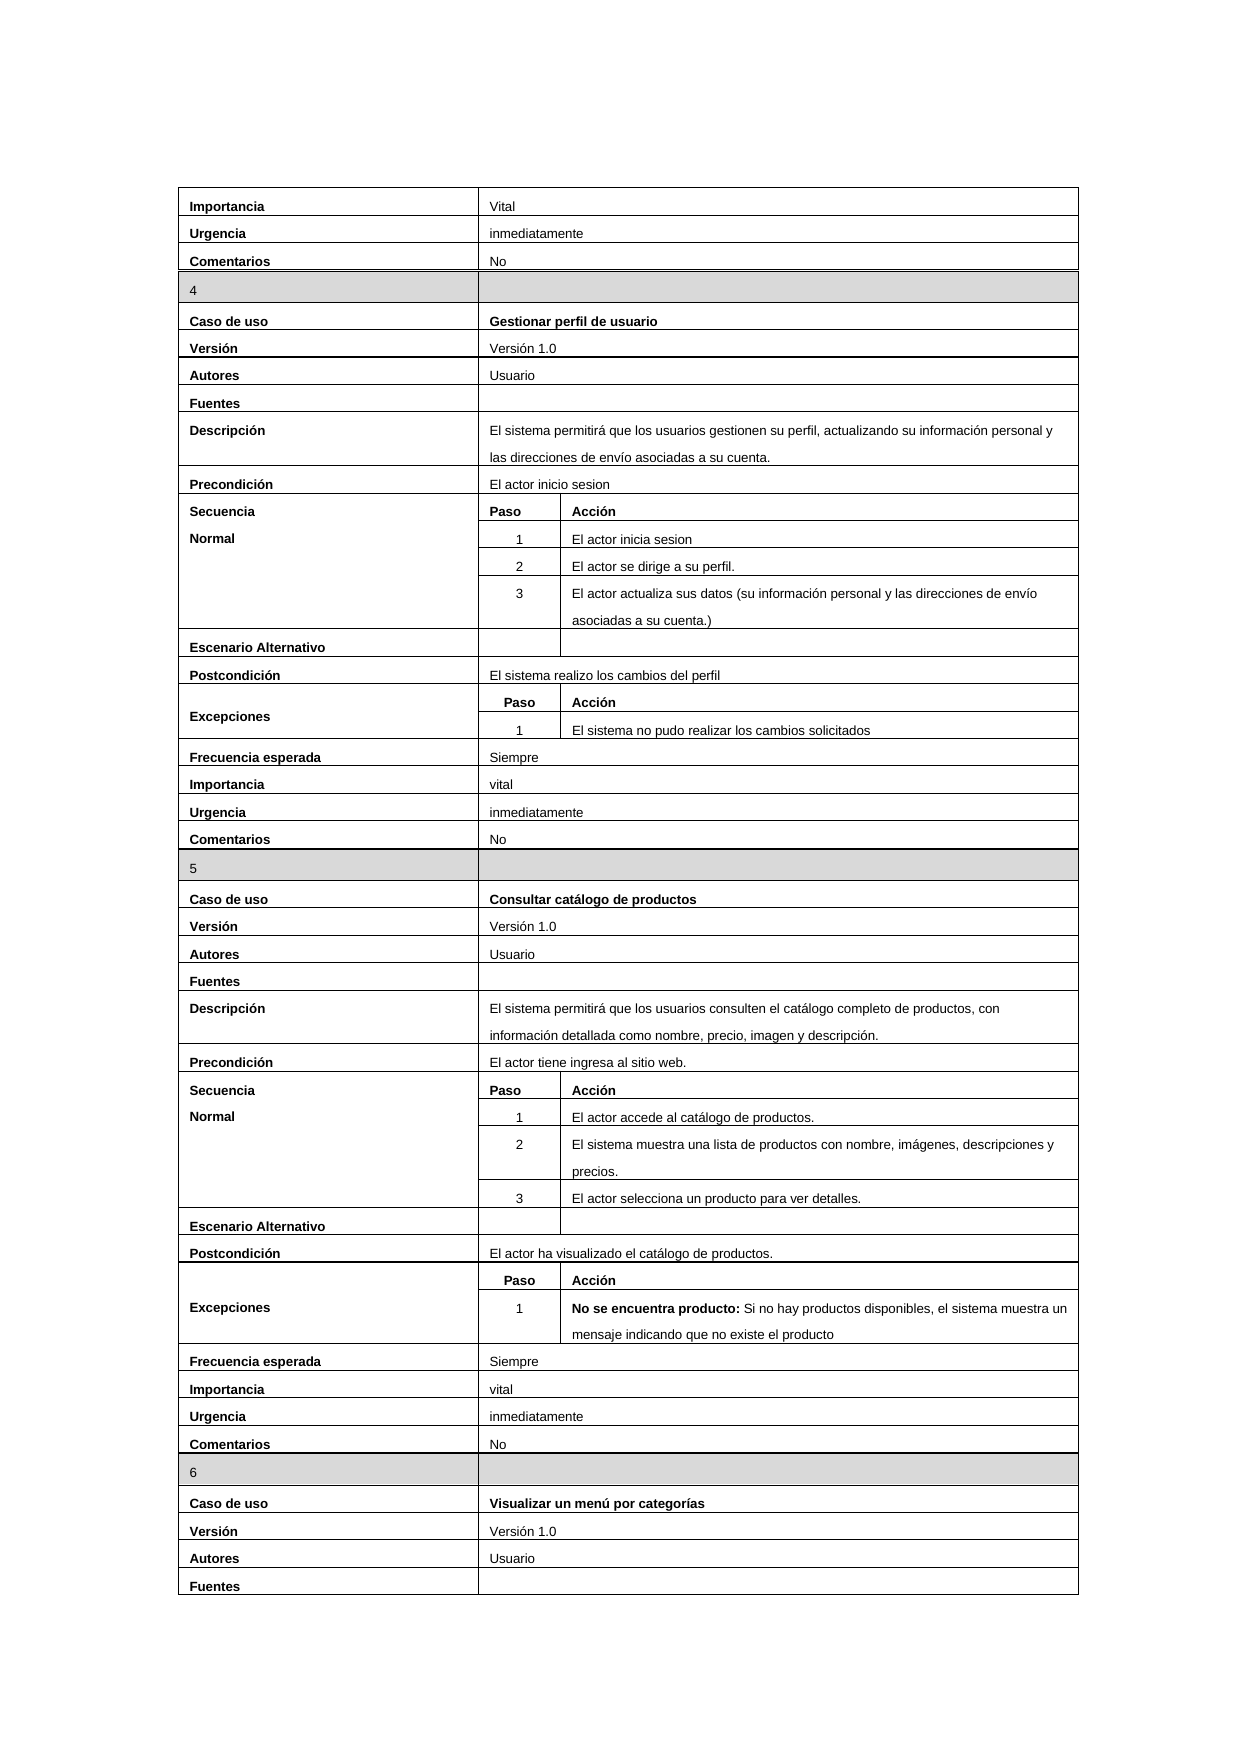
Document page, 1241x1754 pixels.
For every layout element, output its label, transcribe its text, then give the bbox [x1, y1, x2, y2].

table_cell El sistema no pudo realizar los cambios solicitados [561, 712, 1078, 738]
table_cell Descripción [179, 991, 478, 1043]
table_cell 3 [479, 576, 560, 628]
table_cell Frecuencia esperada [179, 739, 478, 765]
table_cell Fuentes [179, 385, 478, 411]
table_cell Visualizar un menú por categorías [479, 1486, 1078, 1512]
table_cell Frecuencia esperada [179, 1344, 478, 1370]
table_cell El sistema muestra una lista de productos con nombre, imágenes, descripciones y precios. [561, 1126, 1078, 1179]
table_cell Siempre [479, 1344, 1078, 1370]
table_cell Urgencia [179, 794, 478, 820]
table_cell No [479, 1426, 1078, 1452]
table_cell inmediatamente [479, 216, 1078, 242]
table_cell Versión [179, 330, 478, 356]
table_cell Caso de uso [179, 1486, 478, 1512]
table_cell [479, 1568, 1078, 1594]
table_cell Versión [179, 1513, 478, 1539]
table_cell Vital [479, 188, 1078, 214]
table_cell El actor inicio sesion [479, 466, 1078, 492]
table_cell Secuencia Normal [179, 494, 478, 628]
table_cell Comentarios [179, 1426, 478, 1452]
table_cell Urgencia [179, 1398, 478, 1425]
table_cell Usuario [479, 1540, 1078, 1567]
table_cell [561, 1208, 1078, 1234]
table_cell Fuentes [179, 1568, 478, 1594]
table_cell [561, 629, 1078, 656]
table_cell El actor actualiza sus datos (su información personal y las direcciones de envío asociadas a su cuenta.) [561, 576, 1078, 628]
table_header [479, 850, 1078, 880]
table_cell 2 [479, 1126, 560, 1179]
table_cell Versión 1.0 [479, 330, 1078, 356]
table_cell El sistema permitirá que los usuarios consulten el catálogo completo de productos, con información detallada como nombre, precio, imagen y descripción. [479, 991, 1078, 1043]
table_cell No [479, 821, 1078, 847]
table_cell Autores [179, 358, 478, 384]
table_cell Precondición [179, 1044, 478, 1071]
table_cell Importancia [179, 188, 478, 214]
table_cell Acción [561, 1072, 1078, 1098]
table_cell Paso [479, 1263, 560, 1289]
table_cell Siempre [479, 739, 1078, 765]
table_cell No se encuentra producto: Si no hay productos disponibles, el sistema muestra un mensaje indicando que no existe el producto [561, 1290, 1078, 1342]
table_cell El actor tiene ingresa al sitio web. [479, 1044, 1078, 1071]
table_cell Caso de uso [179, 881, 478, 907]
table_cell Acción [561, 1263, 1078, 1289]
table_cell Paso [479, 684, 560, 711]
table_header 5 [179, 850, 478, 880]
table_cell 1 [479, 1290, 560, 1342]
table_cell vital [479, 1371, 1078, 1397]
table_cell El sistema permitirá que los usuarios gestionen su perfil, actualizando su información personal y las direcciones de envío asociadas a su cuenta. [479, 412, 1078, 465]
table_cell El actor accede al catálogo de productos. [561, 1099, 1078, 1125]
table_cell Importancia [179, 1371, 478, 1397]
table_cell El actor ha visualizado el catálogo de productos. [479, 1235, 1078, 1261]
table_cell inmediatamente [479, 794, 1078, 820]
table_cell Escenario Alternativo [179, 1208, 478, 1234]
table_cell Precondición [179, 466, 478, 492]
table_cell Postcondición [179, 657, 478, 683]
table_cell vital [479, 766, 1078, 793]
table_cell Fuentes [179, 963, 478, 989]
table_header [479, 272, 1078, 302]
table_cell Paso [479, 494, 560, 520]
table_cell El actor inicia sesion [561, 521, 1078, 547]
table_cell [479, 385, 1078, 411]
table_cell [479, 629, 560, 656]
table_cell Versión 1.0 [479, 1513, 1078, 1539]
table_cell Consultar catálogo de productos [479, 881, 1078, 907]
table_header [479, 1454, 1078, 1484]
table_cell Urgencia [179, 216, 478, 242]
table_cell Comentarios [179, 243, 478, 269]
table_cell Paso [479, 1072, 560, 1098]
table_cell Versión [179, 908, 478, 935]
table_cell El sistema realizo los cambios del perfil [479, 657, 1078, 683]
table_cell Caso de uso [179, 303, 478, 329]
table_cell Secuencia Normal [179, 1072, 478, 1207]
table_cell 1 [479, 521, 560, 547]
table_cell Excepciones [179, 1263, 478, 1342]
table_cell [479, 963, 1078, 989]
table_cell inmediatamente [479, 1398, 1078, 1425]
table_cell [479, 1208, 560, 1234]
table_cell Comentarios [179, 821, 478, 847]
table_cell Descripción [179, 412, 478, 465]
table_cell Usuario [479, 936, 1078, 962]
table_cell Acción [561, 494, 1078, 520]
table_cell Excepciones [179, 684, 478, 738]
table_cell Autores [179, 1540, 478, 1567]
table_cell El actor selecciona un producto para ver detalles. [561, 1180, 1078, 1207]
table_cell El actor se dirige a su perfil. [561, 548, 1078, 574]
table_cell 3 [479, 1180, 560, 1207]
table_cell No [479, 243, 1078, 269]
table_header 6 [179, 1454, 478, 1484]
table_cell 1 [479, 1099, 560, 1125]
table_cell Acción [561, 684, 1078, 711]
table_cell Autores [179, 936, 478, 962]
table_cell Versión 1.0 [479, 908, 1078, 935]
table_cell 2 [479, 548, 560, 574]
table_header 4 [179, 272, 478, 302]
table_cell Postcondición [179, 1235, 478, 1261]
table_cell Gestionar perfil de usuario [479, 303, 1078, 329]
table_cell Usuario [479, 358, 1078, 384]
table_cell Importancia [179, 766, 478, 793]
table_cell Escenario Alternativo [179, 629, 478, 656]
table_cell 1 [479, 712, 560, 738]
